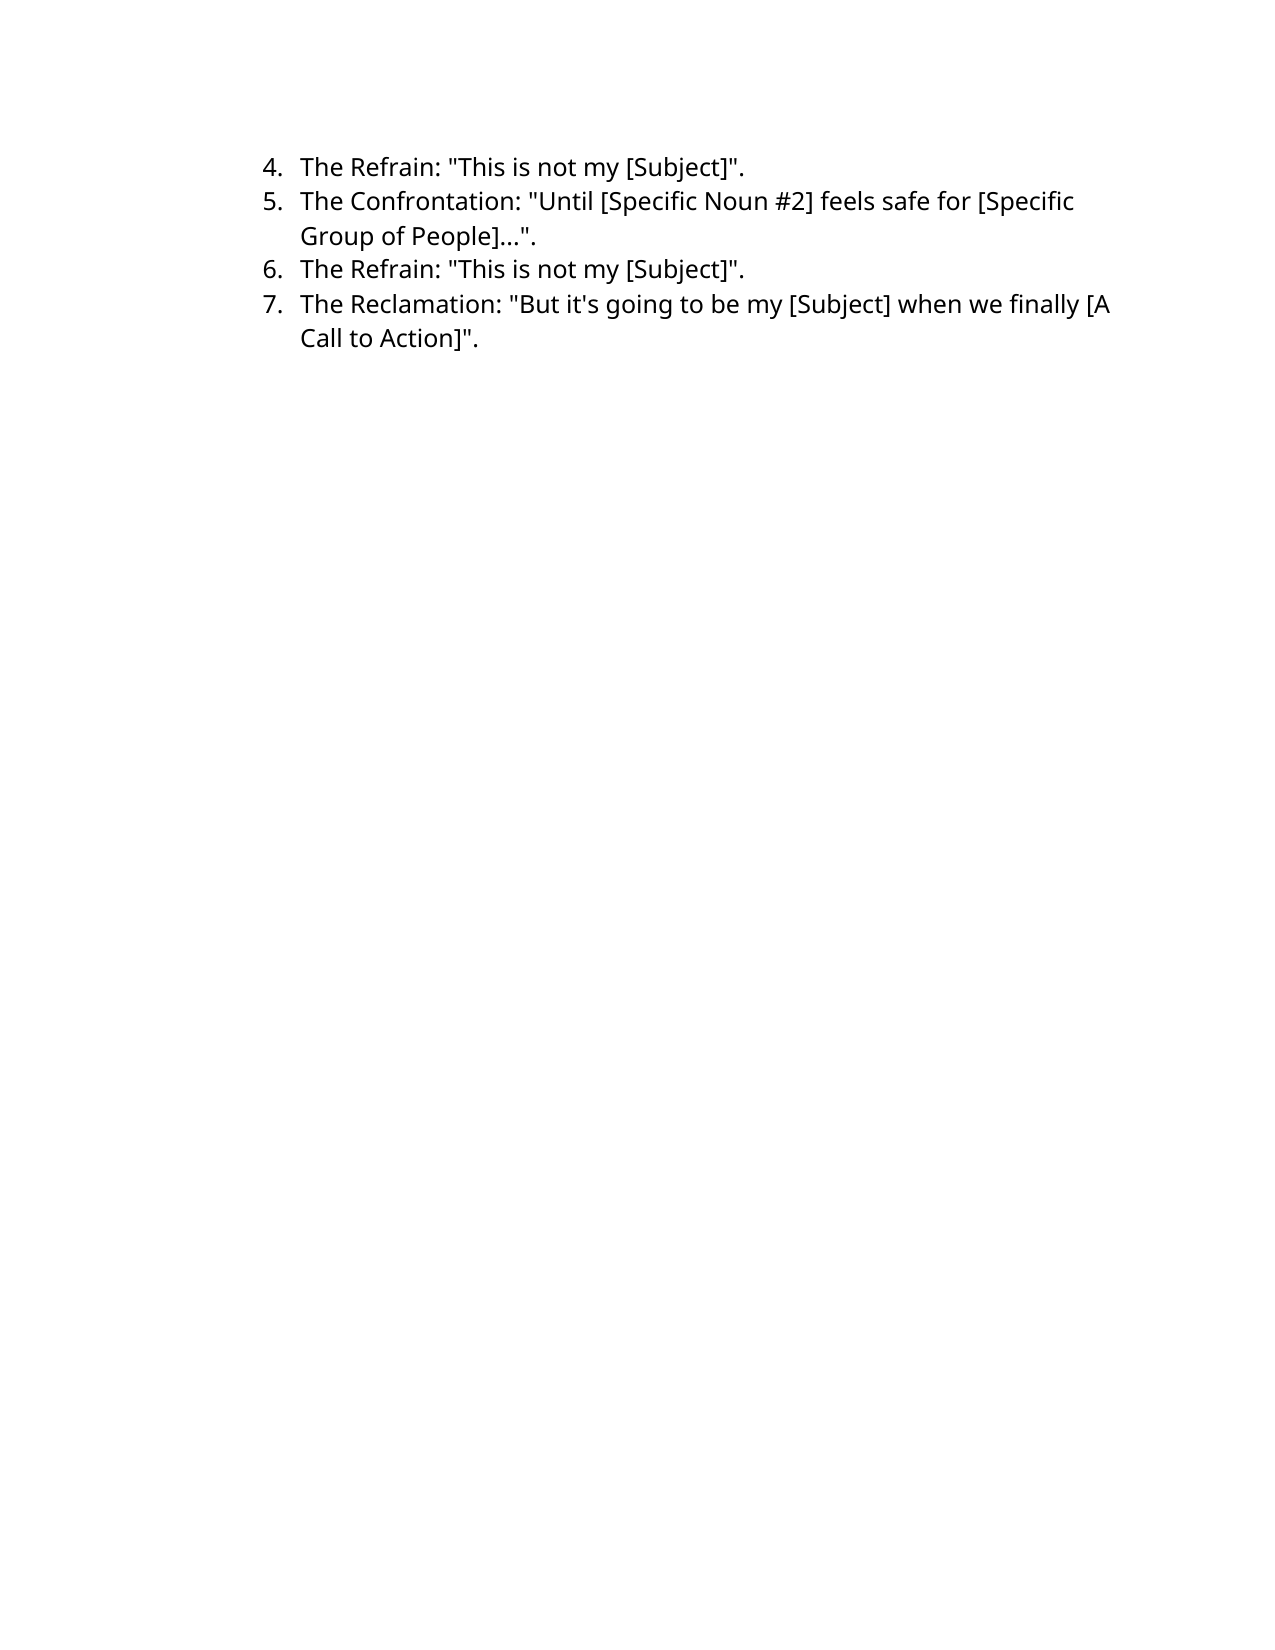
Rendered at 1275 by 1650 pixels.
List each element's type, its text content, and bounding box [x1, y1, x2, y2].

list The Refrain: "This is not my [Subject]". [262, 150, 1125, 184]
list The Refrain: "This is not my [Subject]". [262, 252, 1125, 286]
list The Reclamation: "But it's going to be my [Subject] when we finally [A Call to Action]". [262, 286, 1125, 354]
list The Confrontation: "Until [Specific Noun #2] feels safe for [Specific Group of People]...". [262, 184, 1125, 252]
